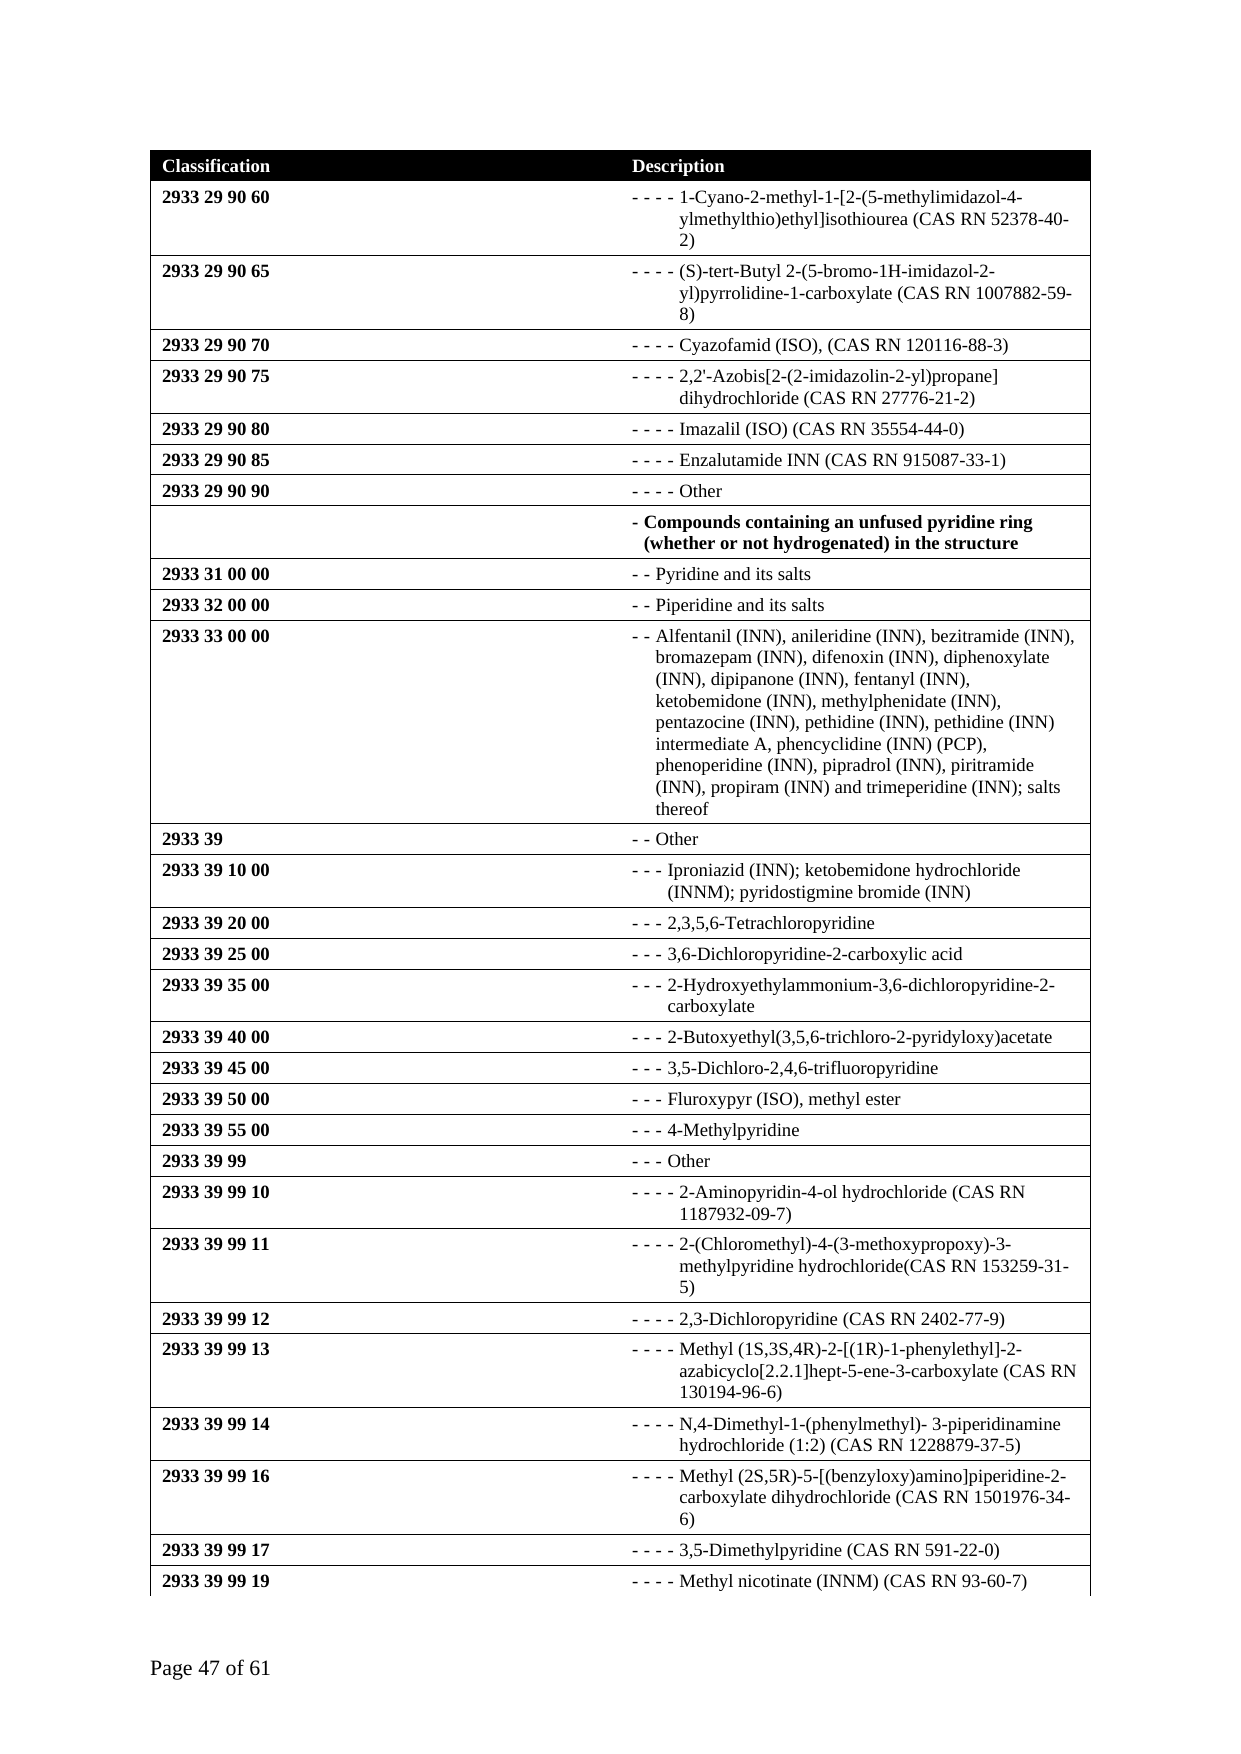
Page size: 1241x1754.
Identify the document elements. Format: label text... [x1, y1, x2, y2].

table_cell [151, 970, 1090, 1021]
table_header Description [621, 151, 1090, 181]
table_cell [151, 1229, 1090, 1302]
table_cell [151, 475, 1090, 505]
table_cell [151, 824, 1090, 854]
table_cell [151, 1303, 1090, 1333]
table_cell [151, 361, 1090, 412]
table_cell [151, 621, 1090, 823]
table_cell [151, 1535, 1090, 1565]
table_header Classification [151, 151, 621, 181]
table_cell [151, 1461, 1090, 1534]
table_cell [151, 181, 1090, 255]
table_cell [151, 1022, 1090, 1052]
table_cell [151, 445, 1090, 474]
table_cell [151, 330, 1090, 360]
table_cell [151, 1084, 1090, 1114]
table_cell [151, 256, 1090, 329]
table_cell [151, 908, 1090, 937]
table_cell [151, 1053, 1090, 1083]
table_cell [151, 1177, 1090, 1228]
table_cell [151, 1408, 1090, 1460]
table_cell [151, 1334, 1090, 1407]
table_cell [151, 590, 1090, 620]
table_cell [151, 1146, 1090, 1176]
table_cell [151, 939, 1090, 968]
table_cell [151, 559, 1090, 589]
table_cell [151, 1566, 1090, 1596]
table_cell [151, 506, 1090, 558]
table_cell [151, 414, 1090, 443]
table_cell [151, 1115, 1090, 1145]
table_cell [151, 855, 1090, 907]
